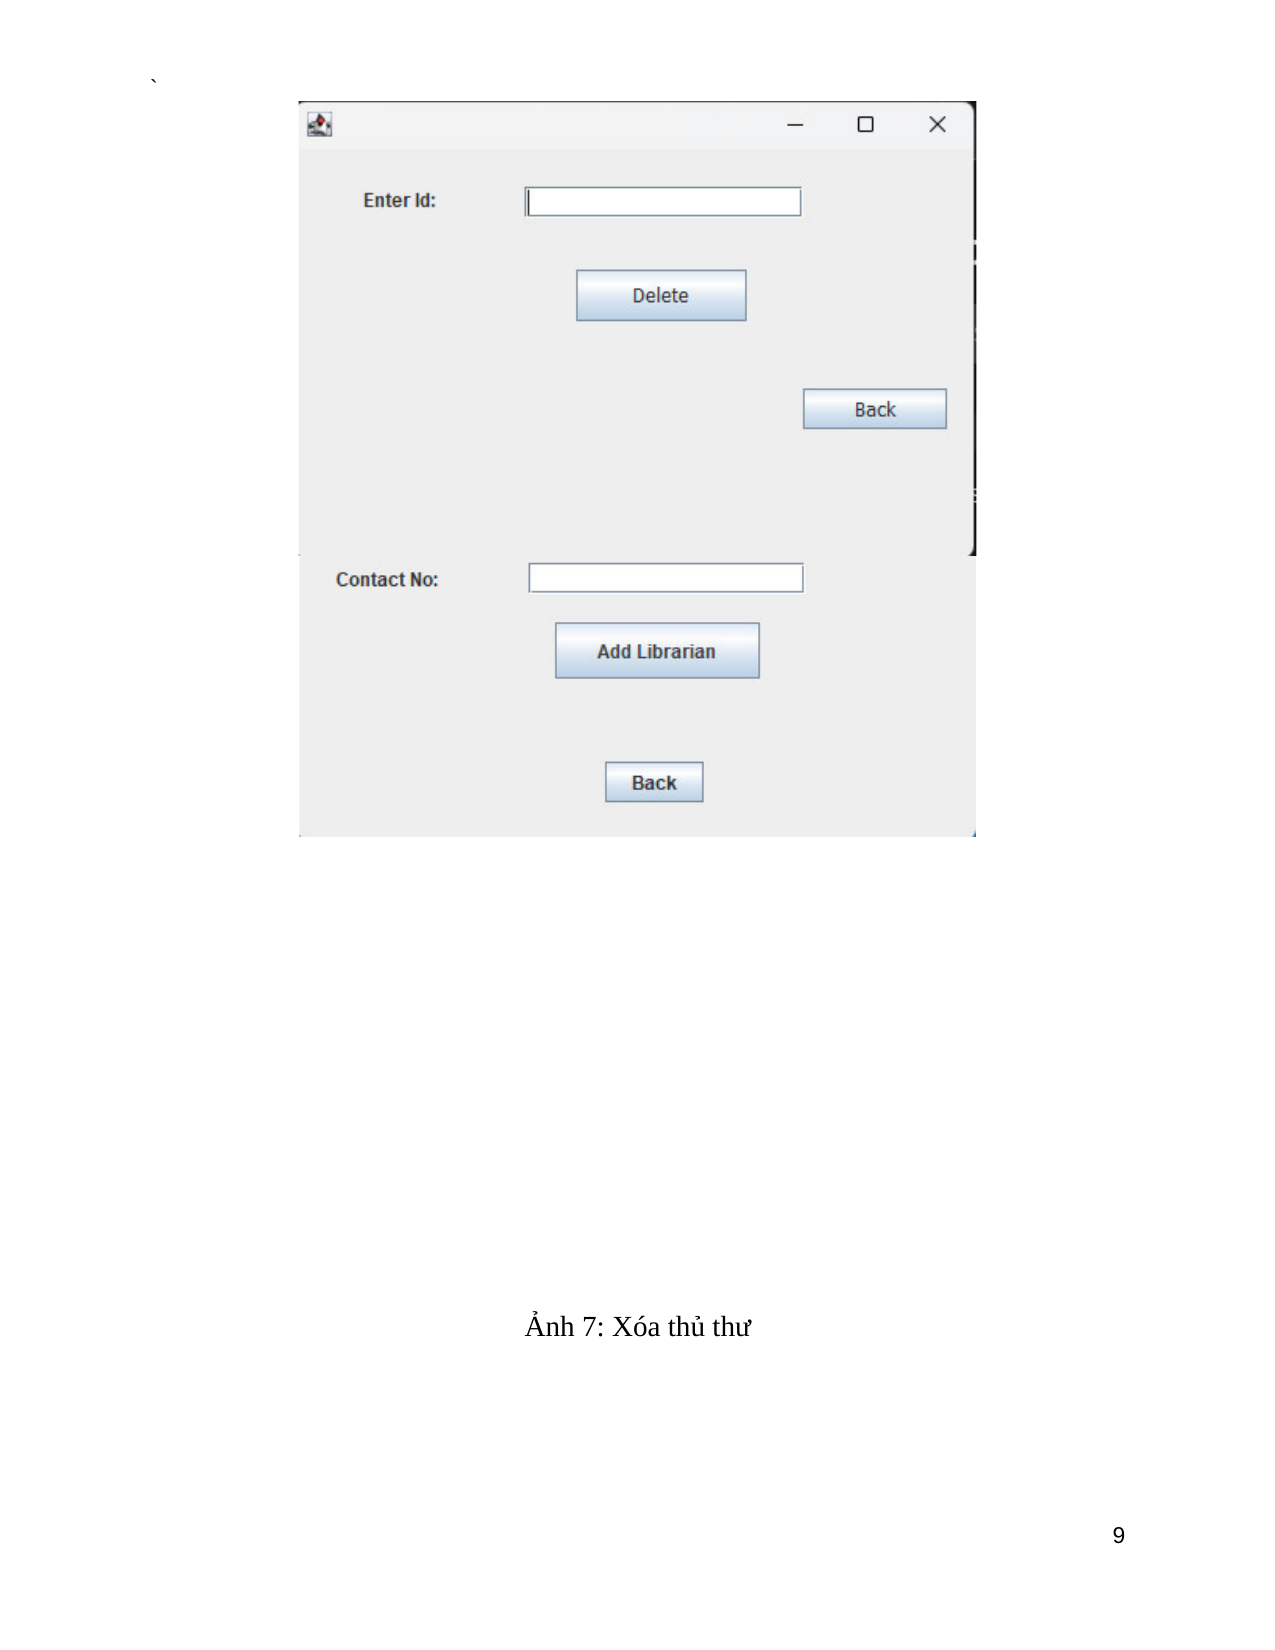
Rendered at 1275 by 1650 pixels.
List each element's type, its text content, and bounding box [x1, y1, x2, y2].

picture [298, 101, 977, 837]
text Ảnh 7: Xóa thủ thư [150, 1309, 1125, 1343]
